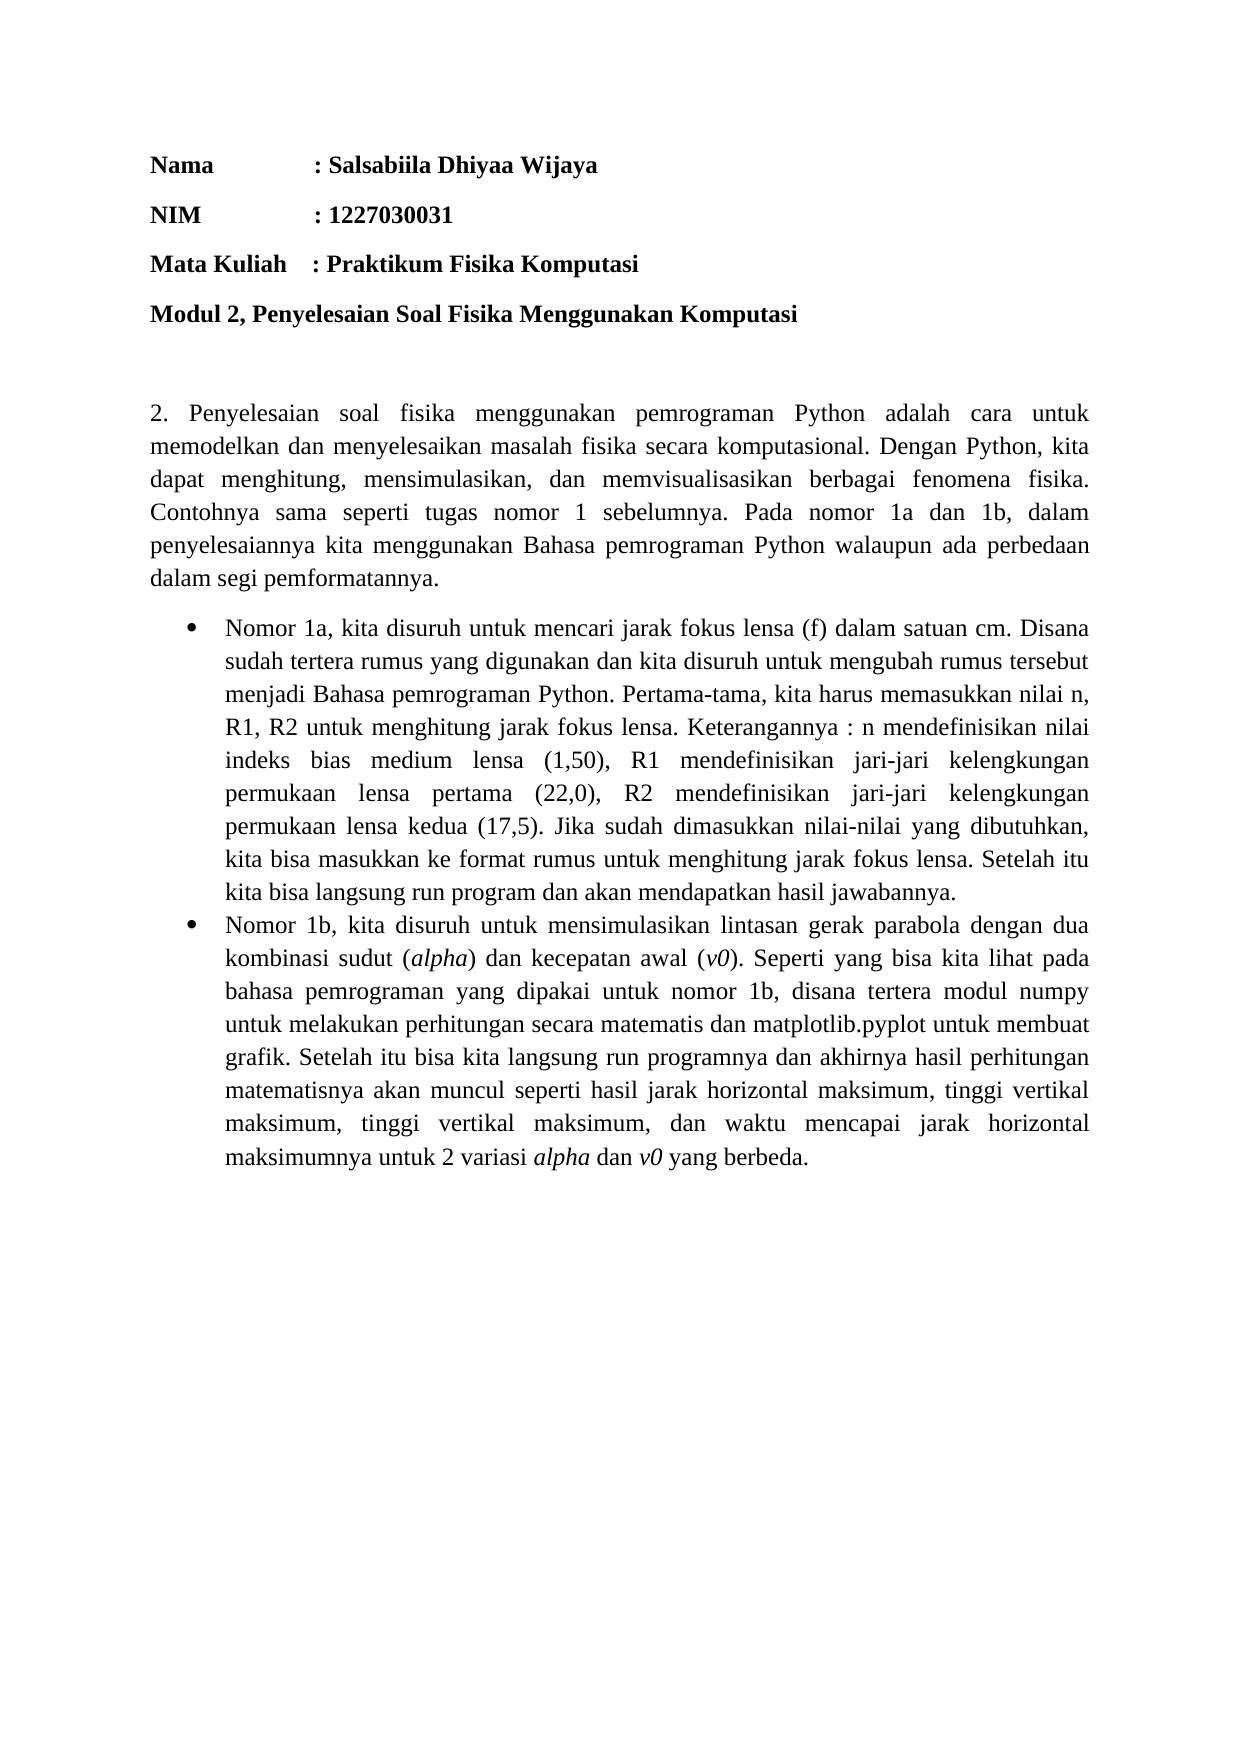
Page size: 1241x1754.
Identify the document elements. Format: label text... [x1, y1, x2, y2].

text Nama : Salsabiila Dhiyaa Wijaya [150, 150, 1090, 179]
text NIM : 1227030031 [150, 200, 1090, 228]
text 2. Penyelesaian soal fisika menggunakan pemrograman Python adalah cara untuk memodelkan dan menyelesaikan masalah fisika secara komputasional. Dengan Python, kita dapat menghitung, mensimulasikan, dan memvisualisasikan berbagai fenomena fisika. Contohnya sama seperti tugas nomor 1 sebelumnya. Pada nomor 1a dan 1b, dalam penyelesaiannya kita menggunakan Bahasa pemrograman Python walaupun ada perbedaan dalam segi pemformatannya. [150, 398, 1090, 592]
list Nomor 1a, kita disuruh untuk mencari jarak fokus lensa (f) dalam satuan cm. Disana sudah tertera rumus yang digunakan dan kita disuruh untuk mengubah rumus tersebut menjadi Bahasa pemrograman Python. Pertama-tama, kita harus memasukkan nilai n, R1, R2 untuk menghitung jarak fokus lensa. Keterangannya : n mendefinisikan nilai indeks bias medium lensa (1,50), R1 mendefinisikan jari-jari kelengkungan permukaan lensa pertama (22,0), R2 mendefinisikan jari-jari kelengkungan permukaan lensa kedua (17,5). Jika sudah dimasukkan nilai-nilai yang dibutuhkan, kita bisa masukkan ke format rumus untuk menghitung jarak fokus lensa. Setelah itu kita bisa langsung run program dan akan mendapatkan hasil jawabannya. [187, 613, 1090, 906]
text Mata Kuliah : Praktikum Fisika Komputasi [150, 249, 1090, 278]
text Modul 2, Penyelesaian Soal Fisika Menggunakan Komputasi [150, 299, 1090, 328]
list Nomor 1b, kita disuruh untuk mensimulasikan lintasan gerak parabola dengan dua kombinasi sudut (alpha) dan kecepatan awal (v0). Seperti yang bisa kita lihat pada bahasa pemrograman yang dipakai untuk nomor 1b, disana tertera modul numpy untuk melakukan perhitungan secara matematis dan matplotlib.pyplot untuk membuat grafik. Setelah itu bisa kita langsung run programnya dan akhirnya hasil perhitungan matematisnya akan muncul seperti hasil jarak horizontal maksimum, tinggi vertikal maksimum, tinggi vertikal maksimum, dan waktu mencapai jarak horizontal maksimumnya untuk 2 variasi alpha dan v0 yang berbeda. [187, 910, 1090, 1170]
